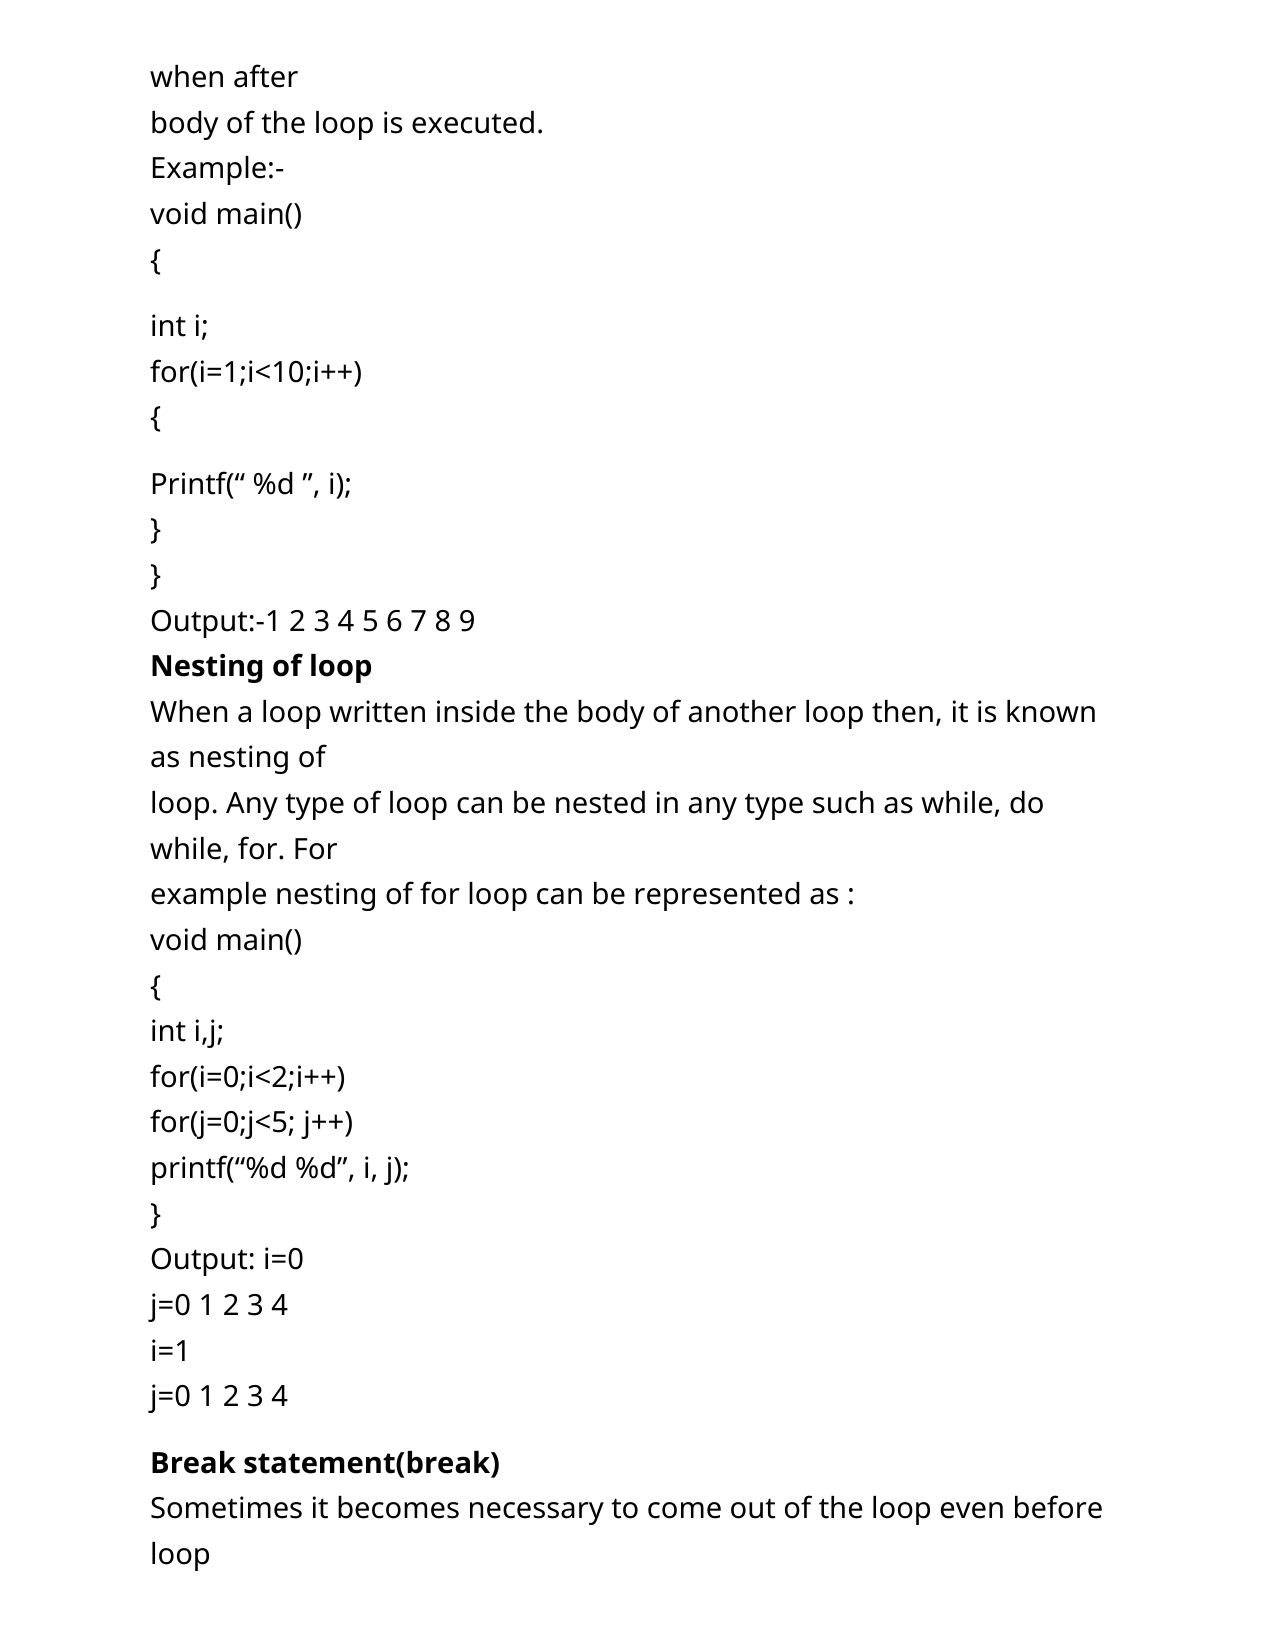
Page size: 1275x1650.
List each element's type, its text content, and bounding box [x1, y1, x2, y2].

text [150, 56, 1125, 278]
text Printf(“ %d ”, i); } } Output:-1 2 3 4 5 6 7 8 9 Nesting of loop When a loop written inside the body of another loop then, it is known as nesting of loop. Any type of loop can be nested in any type such as while, do while, for. For example nesting of for loop can be represented as : void main() { int i,j; for(i=0;i<2;i++) for(j=0;j<5; j++) printf(“%d %d”, i, j); } Output: i=0 j=0 1 2 3 4 i=1 j=0 1 2 3 4 [150, 463, 1125, 1415]
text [150, 1442, 1125, 1573]
text int i; for(i=1;i<10;i++) { [150, 305, 1125, 436]
